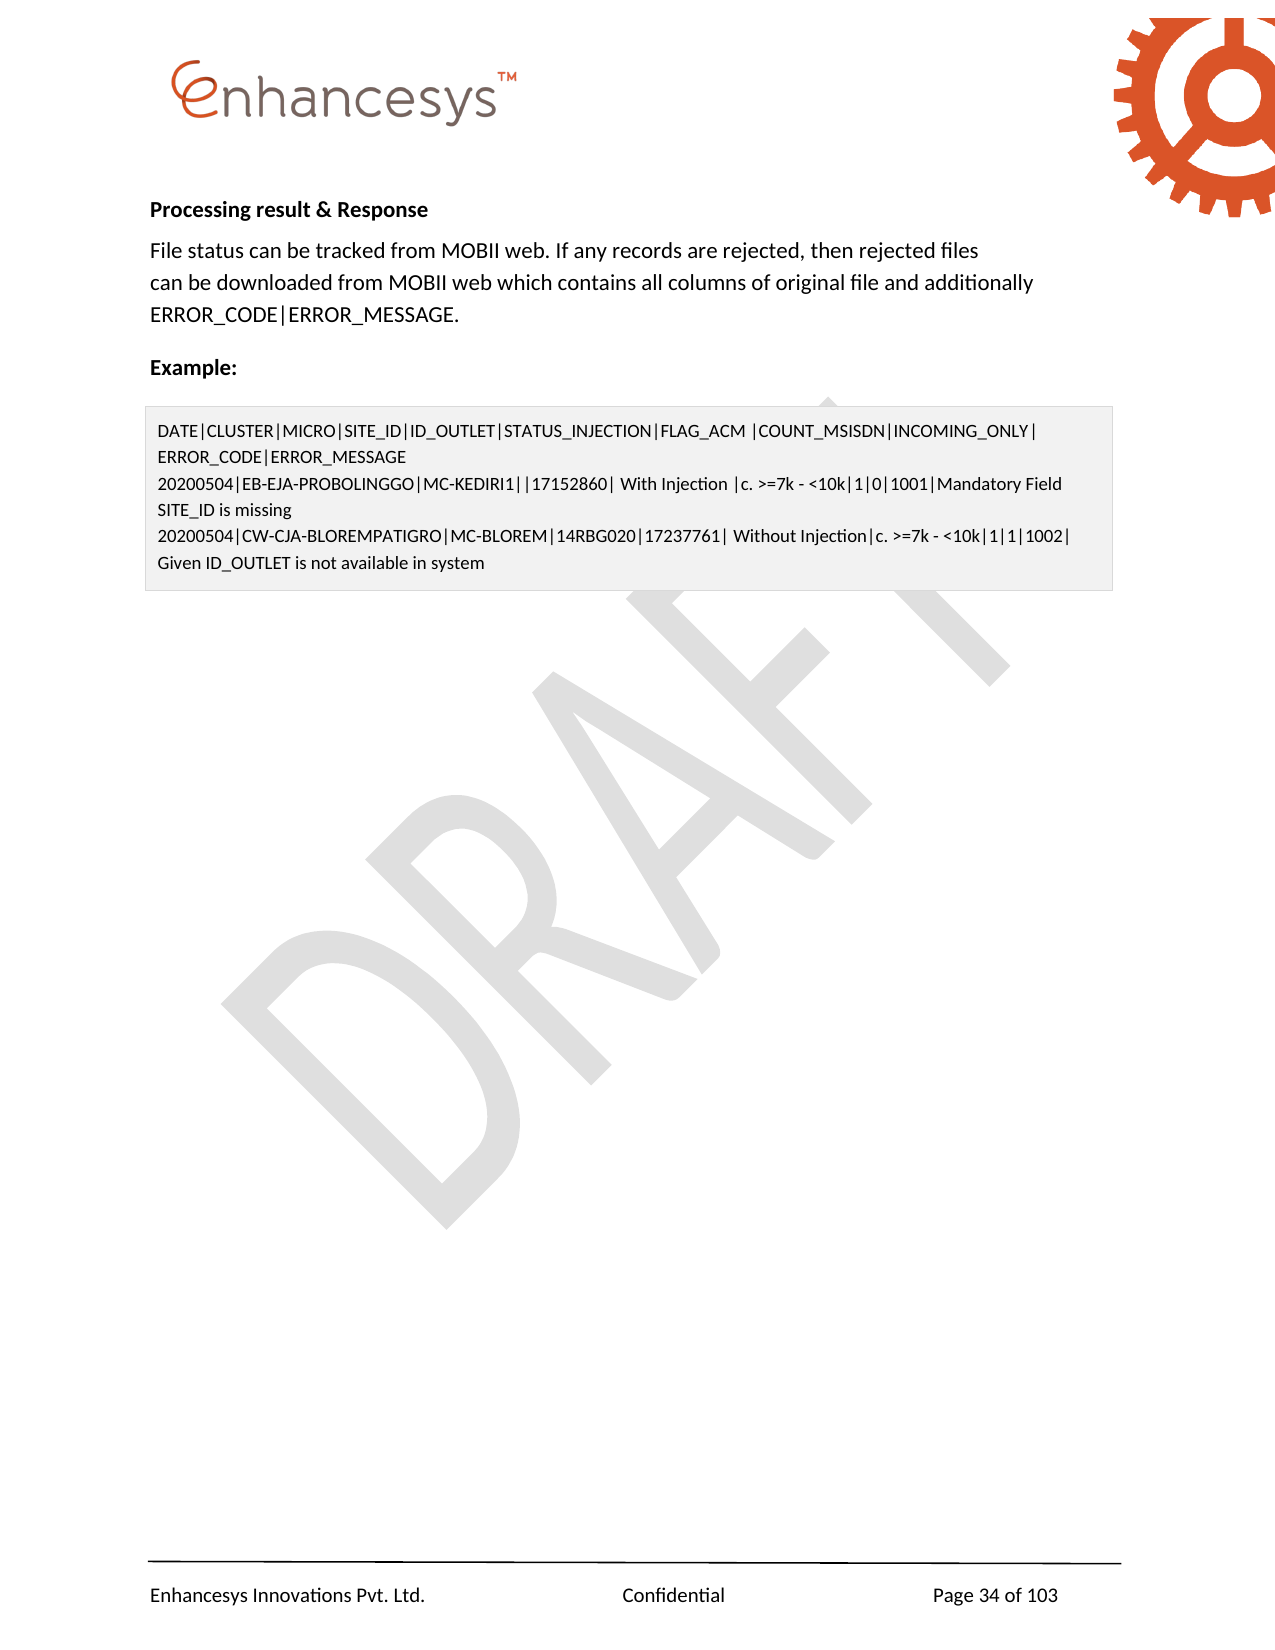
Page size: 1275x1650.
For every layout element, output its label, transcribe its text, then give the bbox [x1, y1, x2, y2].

picture [165, 50, 521, 135]
text Example: [150, 353, 1125, 381]
text File status can be tracked from MOBII web. If any records are rejected, then rejected files can be downloaded from MOBII web which contains all columns of original file and additionally ERROR_CODE|ERROR_MESSAGE. [150, 236, 1125, 328]
picture [999, 18, 1275, 220]
subtitle Processing result & Response [150, 195, 1125, 223]
table_header DATE|CLUSTER|MICRO|SITE_ID|ID_OUTLET|STATUS_INJECTION|FLAG_ACM |COUNT_MSISDN|INCOMING_ONLY|ERROR_CODE|ERROR_MESSAGE 20200504|EB-EJA-PROBOLINGGO|MC-KEDIRI1||17152860| With Injection |c. >=7k - <10k|1|0|1001|Mandatory Field SITE_ID is missing 20200504|CW-CJA-BLOREMPATIGRO|MC-BLOREM|14RBG020|17237761| Without Injection|c. >=7k - <10k|1|1|1002|Given ID_OUTLET is not available in system [146, 407, 1112, 590]
